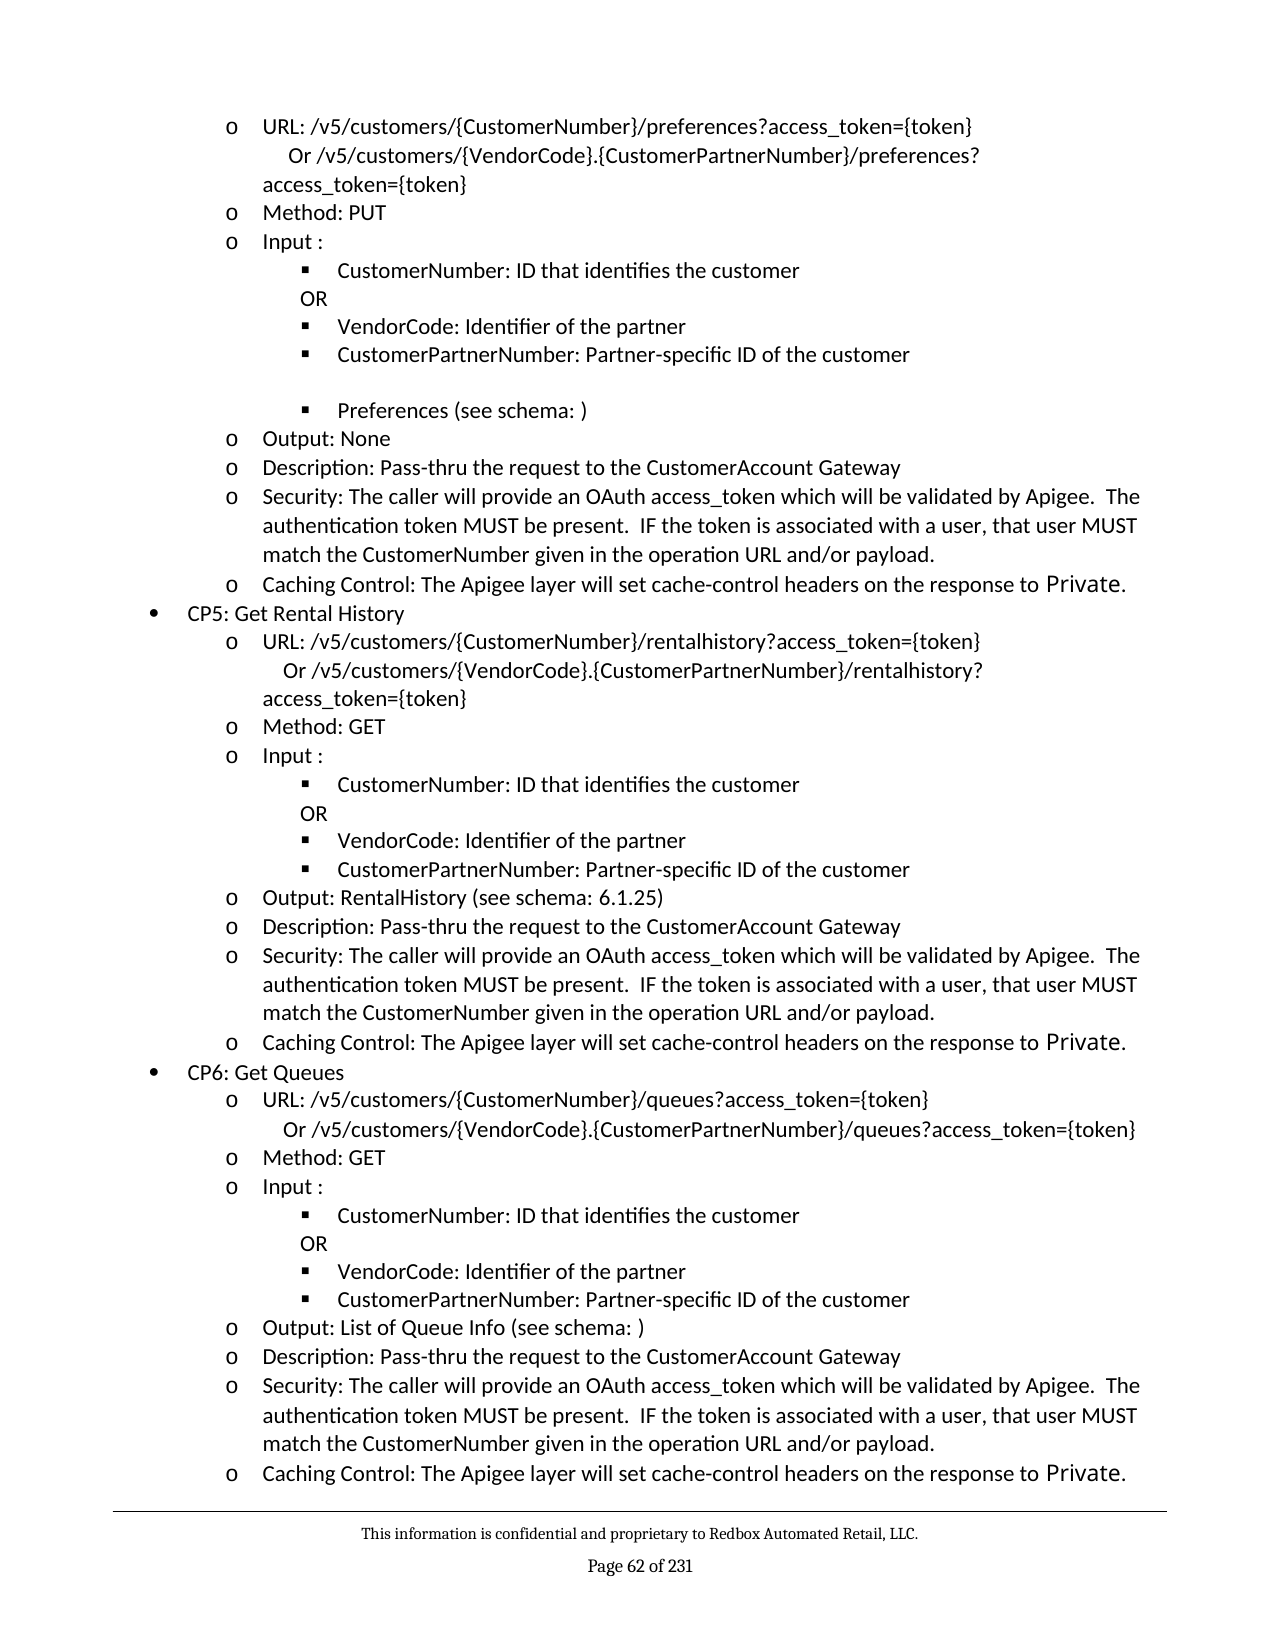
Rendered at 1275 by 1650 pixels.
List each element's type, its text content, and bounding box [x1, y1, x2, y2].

list Method: PUT [225, 198, 1162, 227]
list VendorCode: Identifier of the partner [300, 1257, 1162, 1285]
text OR [300, 1229, 1162, 1257]
list VendorCode: Identifier of the partner [300, 827, 1162, 855]
list Preferences (see schema: 0) [300, 396, 1162, 424]
list CustomerPartnerNumber: Partner-specific ID of the customer [300, 855, 1162, 883]
list Input : [225, 227, 1162, 256]
list Output: None [225, 424, 1162, 453]
list Or /v5/customers/{VendorCode}.{CustomerPartnerNumber}/queues?access_token={token} [262, 1115, 1162, 1143]
list Description: Pass-thru the request to the CustomerAccount Gateway [225, 912, 1162, 941]
list Description: Pass-thru the request to the CustomerAccount Gateway [225, 453, 1162, 482]
list Caching Control: The Apigee layer will set cache-control headers on the response to Private. [225, 1026, 1162, 1058]
list Input : [225, 741, 1162, 771]
list CP5: Get Rental History [150, 599, 1162, 627]
list CustomerNumber: ID that identifies the customer [300, 771, 1162, 799]
list VendorCode: Identifier of the partner [300, 312, 1162, 340]
list URL: /v5/customers/{CustomerNumber}/queues?access_token={token} [225, 1086, 1162, 1115]
list Or /v5/customers/{VendorCode}.{CustomerPartnerNumber}/rentalhistory?access_token={token} [262, 656, 1162, 712]
list CustomerPartnerNumber: Partner-specific ID of the customer [300, 1285, 1162, 1313]
list Input : [225, 1172, 1162, 1201]
list Caching Control: The Apigee layer will set cache-control headers on the response to Private. [225, 1457, 1162, 1488]
text OR [300, 799, 1162, 827]
list CustomerNumber: ID that identifies the customer [300, 256, 1162, 284]
list Description: Pass-thru the request to the CustomerAccount Gateway [225, 1342, 1162, 1372]
list Output: RentalHistory (see schema: 6.1.25) [225, 883, 1162, 912]
list Method: GET [225, 712, 1162, 741]
list URL: /v5/customers/{CustomerNumber}/preferences?access_token={token} [225, 112, 1162, 142]
list Method: GET [225, 1143, 1162, 1172]
text Or /v5/customers/{VendorCode}.{CustomerPartnerNumber}/preferences?access_token={token} [262, 142, 1162, 198]
list CustomerPartnerNumber: Partner-specific ID of the customer [300, 340, 1162, 368]
list URL: /v5/customers/{CustomerNumber}/rentalhistory?access_token={token} [225, 627, 1162, 656]
list Output: List of Queue Info (see schema: 0) [225, 1313, 1162, 1342]
list Caching Control: The Apigee layer will set cache-control headers on the response to Private. [225, 568, 1162, 599]
text OR [300, 284, 1162, 312]
list CP6: Get Queues [150, 1058, 1162, 1086]
list CustomerNumber: ID that identifies the customer [300, 1201, 1162, 1229]
